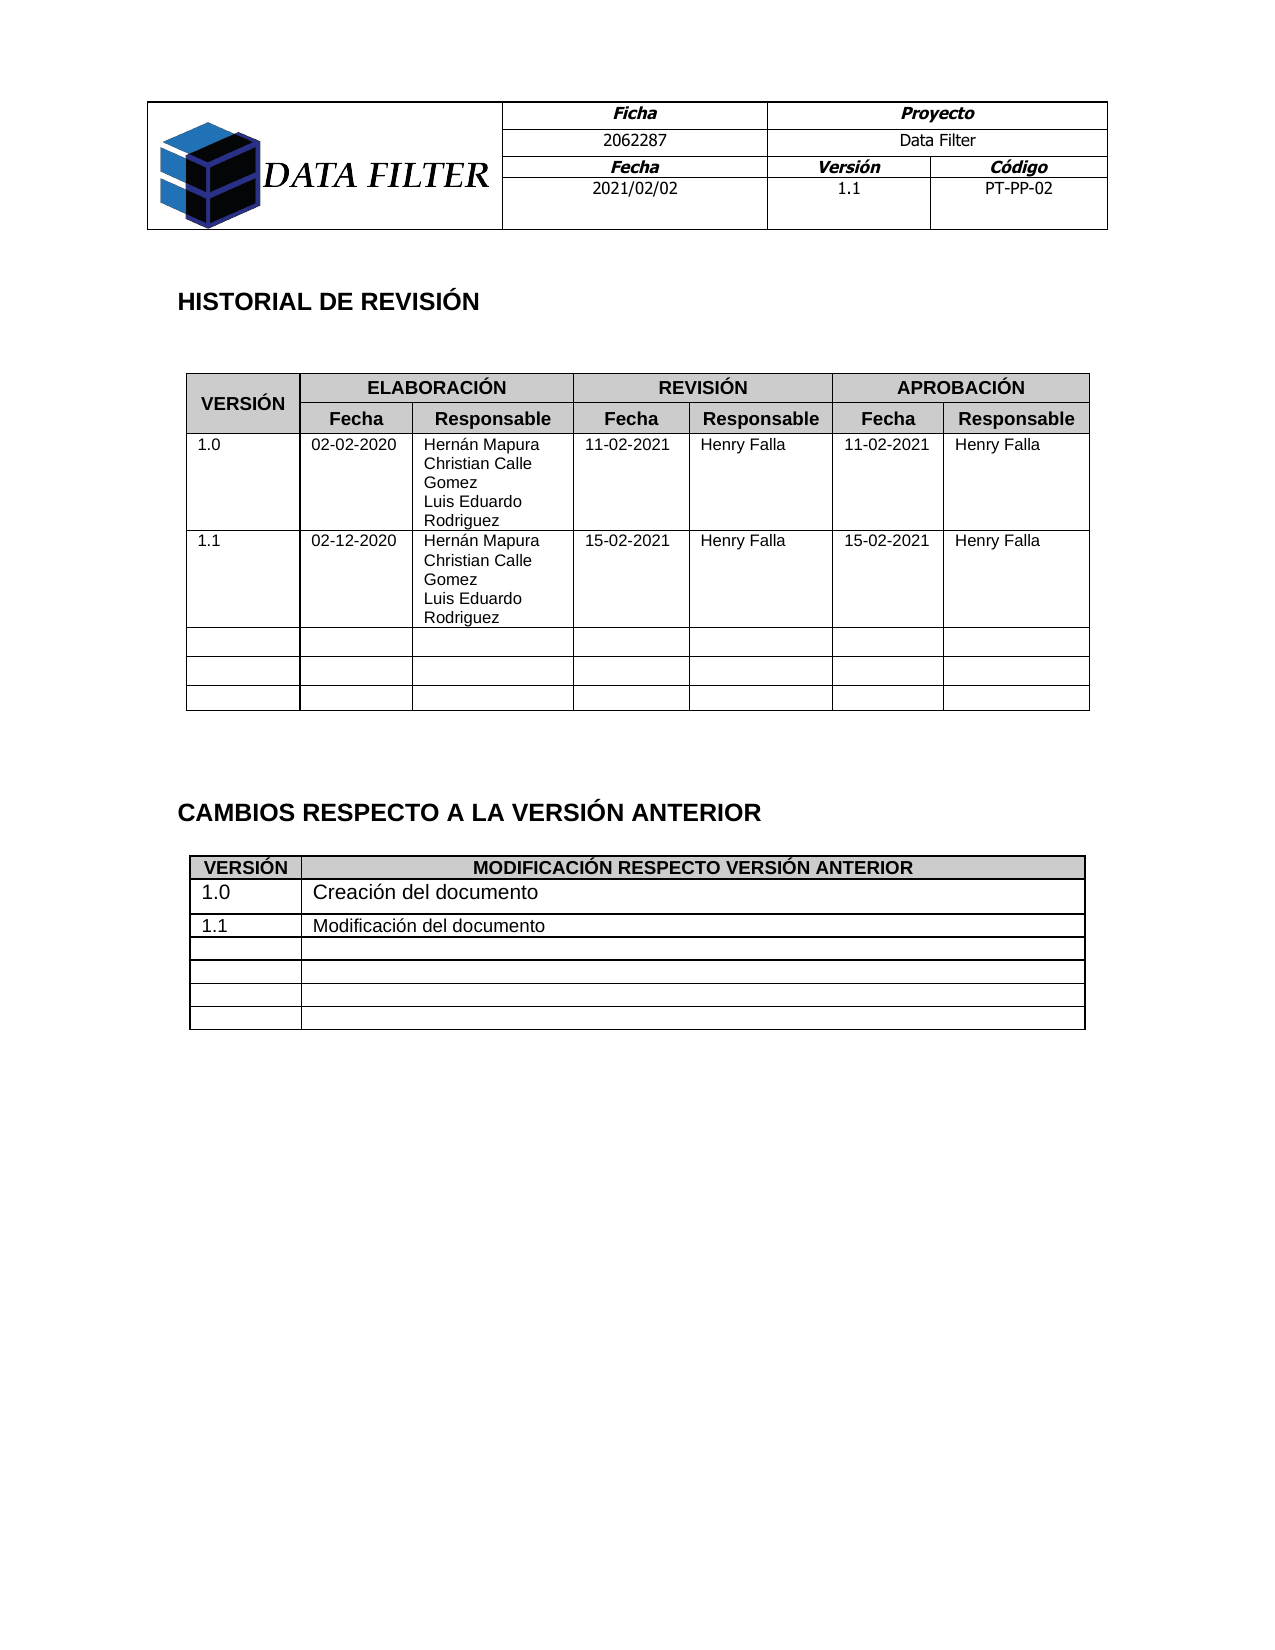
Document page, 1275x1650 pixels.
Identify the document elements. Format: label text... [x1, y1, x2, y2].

table_cell [413, 628, 573, 656]
table_cell [301, 686, 412, 710]
table_cell [690, 657, 832, 685]
table_cell 11-02-2021 [833, 434, 943, 530]
text HISTORIAL DE REVISIÓN [177, 287, 1098, 315]
table_cell Hernán Mapura Christian Calle Gomez Luis Eduardo Rodriguez [413, 531, 573, 627]
table_cell Fecha [301, 403, 412, 433]
table_cell [302, 984, 1084, 1006]
table_cell Responsable [690, 403, 832, 433]
table_cell 02-12-2020 [301, 531, 412, 627]
table_cell 1.0 [191, 880, 301, 913]
table_cell [187, 686, 299, 710]
table_cell Creación del documento [302, 880, 1084, 913]
table_cell [574, 657, 689, 685]
table_cell Hernán Mapura Christian Calle Gomez Luis Eduardo Rodriguez [413, 434, 573, 530]
table_cell Henry Falla [690, 531, 832, 627]
table_cell Fecha [833, 403, 943, 433]
table_cell [944, 657, 1089, 685]
table_cell Responsable [413, 403, 573, 433]
table_header ELABORACIÓN [301, 374, 573, 402]
table_cell [944, 686, 1089, 710]
table_header MODIFICACIÓN RESPECTO VERSIÓN ANTERIOR [302, 857, 1084, 878]
table_cell [690, 686, 832, 710]
table_cell [191, 961, 301, 982]
table_cell [833, 657, 943, 685]
picture [160, 122, 490, 229]
table_cell [301, 657, 412, 685]
table_cell [191, 984, 301, 1006]
table_cell [302, 938, 1084, 959]
table_cell [187, 628, 299, 656]
table_header APROBACIÓN [833, 374, 1089, 402]
table_cell 02-02-2020 [301, 434, 412, 530]
table_cell Responsable [944, 403, 1089, 433]
table_cell [302, 961, 1084, 982]
table_cell [187, 657, 299, 685]
table_cell 15-02-2021 [833, 531, 943, 627]
table_cell 1.1 [191, 915, 301, 936]
table_cell [833, 628, 943, 656]
text CAMBIOS RESPECTO A LA VERSIÓN ANTERIOR [177, 798, 1098, 826]
table_header VERSIÓN [187, 374, 299, 433]
table_cell 15-02-2021 [574, 531, 689, 627]
table_cell [301, 628, 412, 656]
table_header REVISIÓN [574, 374, 832, 402]
table_header VERSIÓN [191, 857, 301, 878]
table_cell [413, 657, 573, 685]
table_cell 11-02-2021 [574, 434, 689, 530]
table_cell [944, 628, 1089, 656]
table_cell Henry Falla [944, 434, 1089, 530]
table_cell [302, 1007, 1084, 1029]
table_cell 1.0 [187, 434, 299, 530]
table_cell [833, 686, 943, 710]
table_cell Henry Falla [690, 434, 832, 530]
table_cell [574, 628, 689, 656]
table_cell [191, 1007, 301, 1029]
table_cell [413, 686, 573, 710]
table_cell 1.1 [187, 531, 299, 627]
table_cell [191, 938, 301, 959]
table_cell Fecha [574, 403, 689, 433]
table_cell [690, 628, 832, 656]
table_cell Henry Falla [944, 531, 1089, 627]
table_cell [574, 686, 689, 710]
table_cell Modificación del documento [302, 915, 1084, 936]
